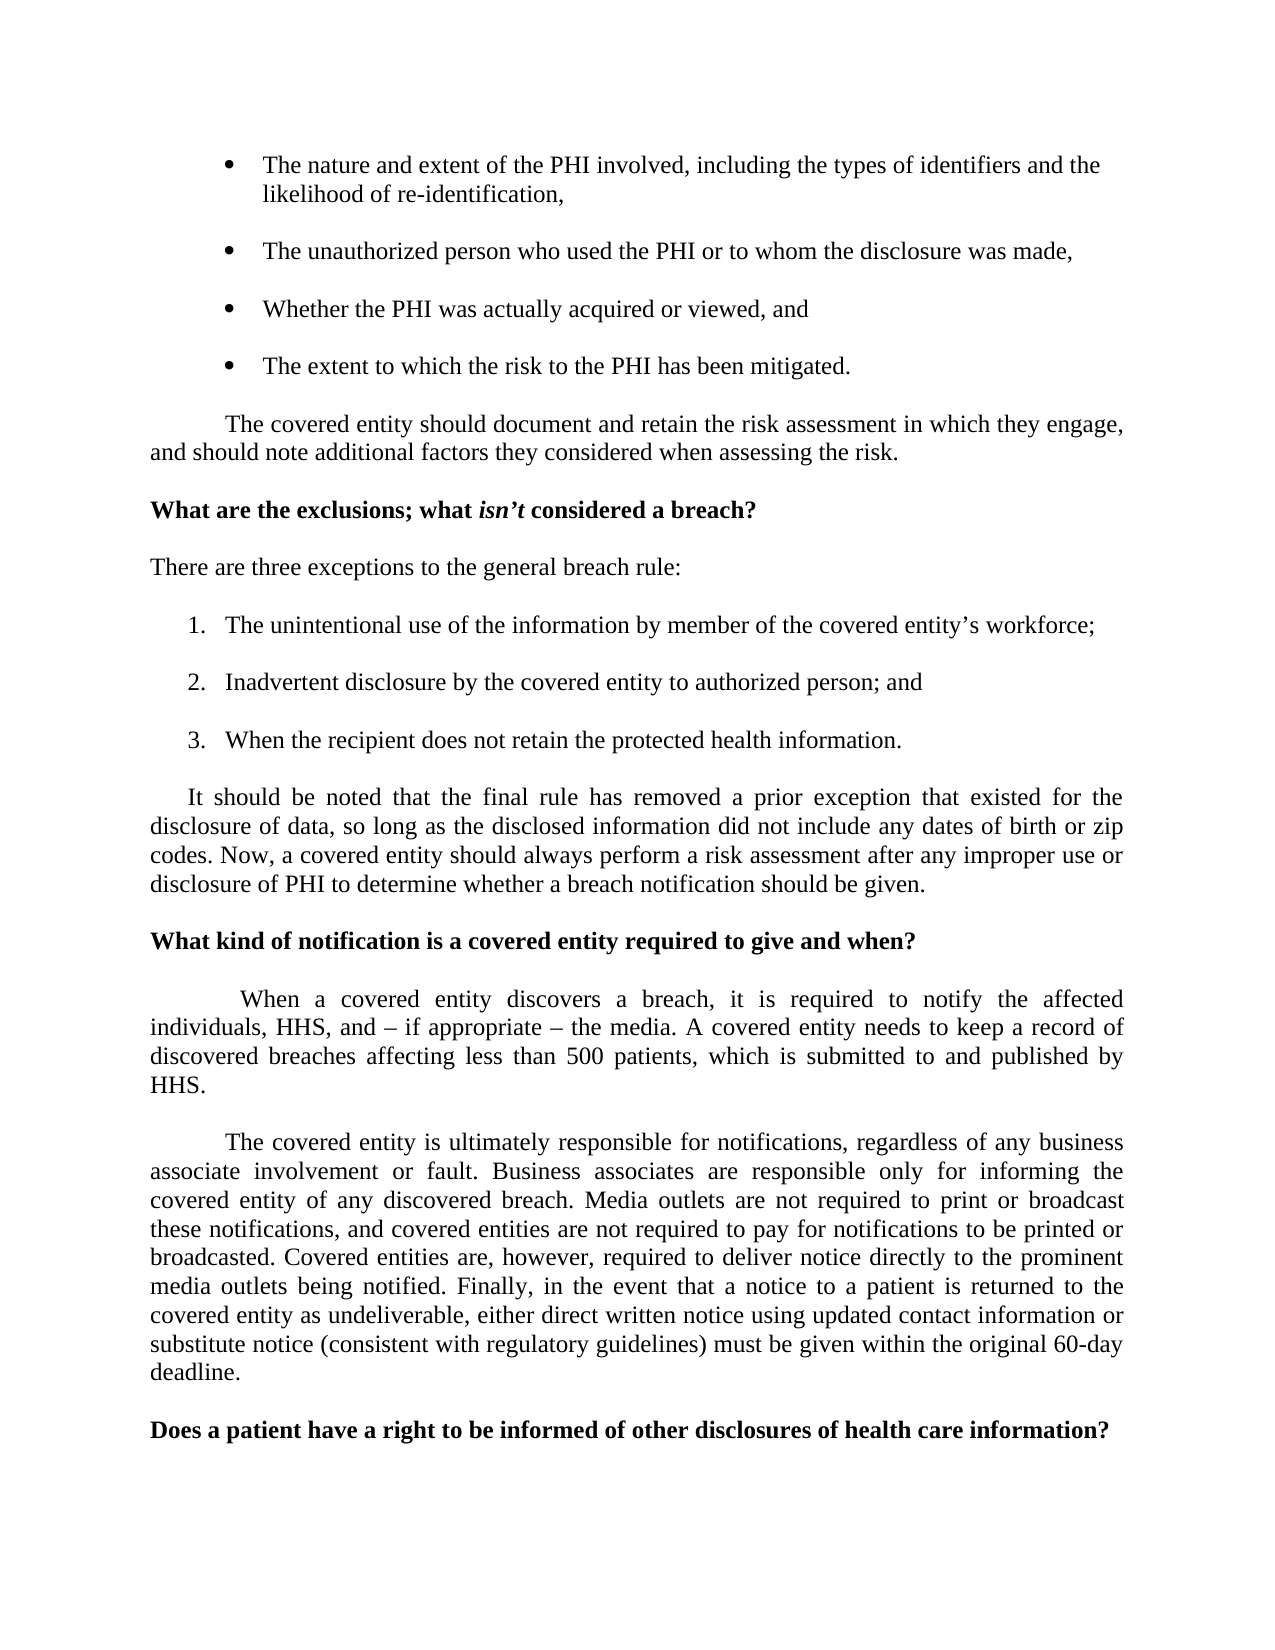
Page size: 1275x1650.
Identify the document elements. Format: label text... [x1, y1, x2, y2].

text What kind of notification is a covered entity required to give and when? [150, 926, 1125, 955]
text It should be noted that the final rule has removed a prior exception that existed for the disclosure of data, so long as the disclosed information did not include any dates of birth or zip codes. Now, a covered entity should always perform a risk assessment after any improper use or disclosure of PHI to determine whether a breach notification should be given. [150, 782, 1125, 897]
text When a covered entity discovers a breach, it is required to notify the affected individuals, HHS, and – if appropriate – the media. A covered entity needs to keep a record of discovered breaches affecting less than 500 patients, which is submitted to and published by HHS. [150, 984, 1125, 1099]
text Does a patient have a right to be informed of other disclosures of health care information? [150, 1415, 1125, 1444]
list The nature and extent of the PHI involved, including the types of identifiers and the likelihood of re-identification, [225, 150, 1125, 207]
text What are the exclusions; what isn’t considered a breach? [150, 495, 1125, 524]
list The extent to which the risk to the PHI has been mitigated. [225, 351, 1125, 380]
text The covered entity should document and retain the risk assessment in which they engage, and should note additional factors they considered when assessing the risk. [150, 409, 1125, 466]
list The unintentional use of the information by member of the covered entity’s workforce; [187, 610, 1125, 639]
text There are three exceptions to the general breach rule: [150, 552, 1125, 581]
list The unauthorized person who used the PHI or to whom the disclosure was made, [225, 236, 1125, 265]
list When the recipient does not retain the protected health information. [187, 725, 1125, 754]
list Inadvertent disclosure by the covered entity to authorized person; and [187, 667, 1125, 696]
text The covered entity is ultimately responsible for notifications, regardless of any business associate involvement or fault. Business associates are responsible only for informing the covered entity of any discovered breach. Media outlets are not required to print or broadcast these notifications, and covered entities are not required to pay for notifications to be printed or broadcasted. Covered entities are, however, required to deliver notice directly to the prominent media outlets being notified. Finally, in the event that a notice to a patient is returned to the covered entity as undeliverable, either direct written notice using updated contact information or substitute notice (consistent with regulatory guidelines) must be given within the original 60-day deadline. [150, 1127, 1125, 1386]
list Whether the PHI was actually acquired or viewed, and [225, 294, 1125, 322]
